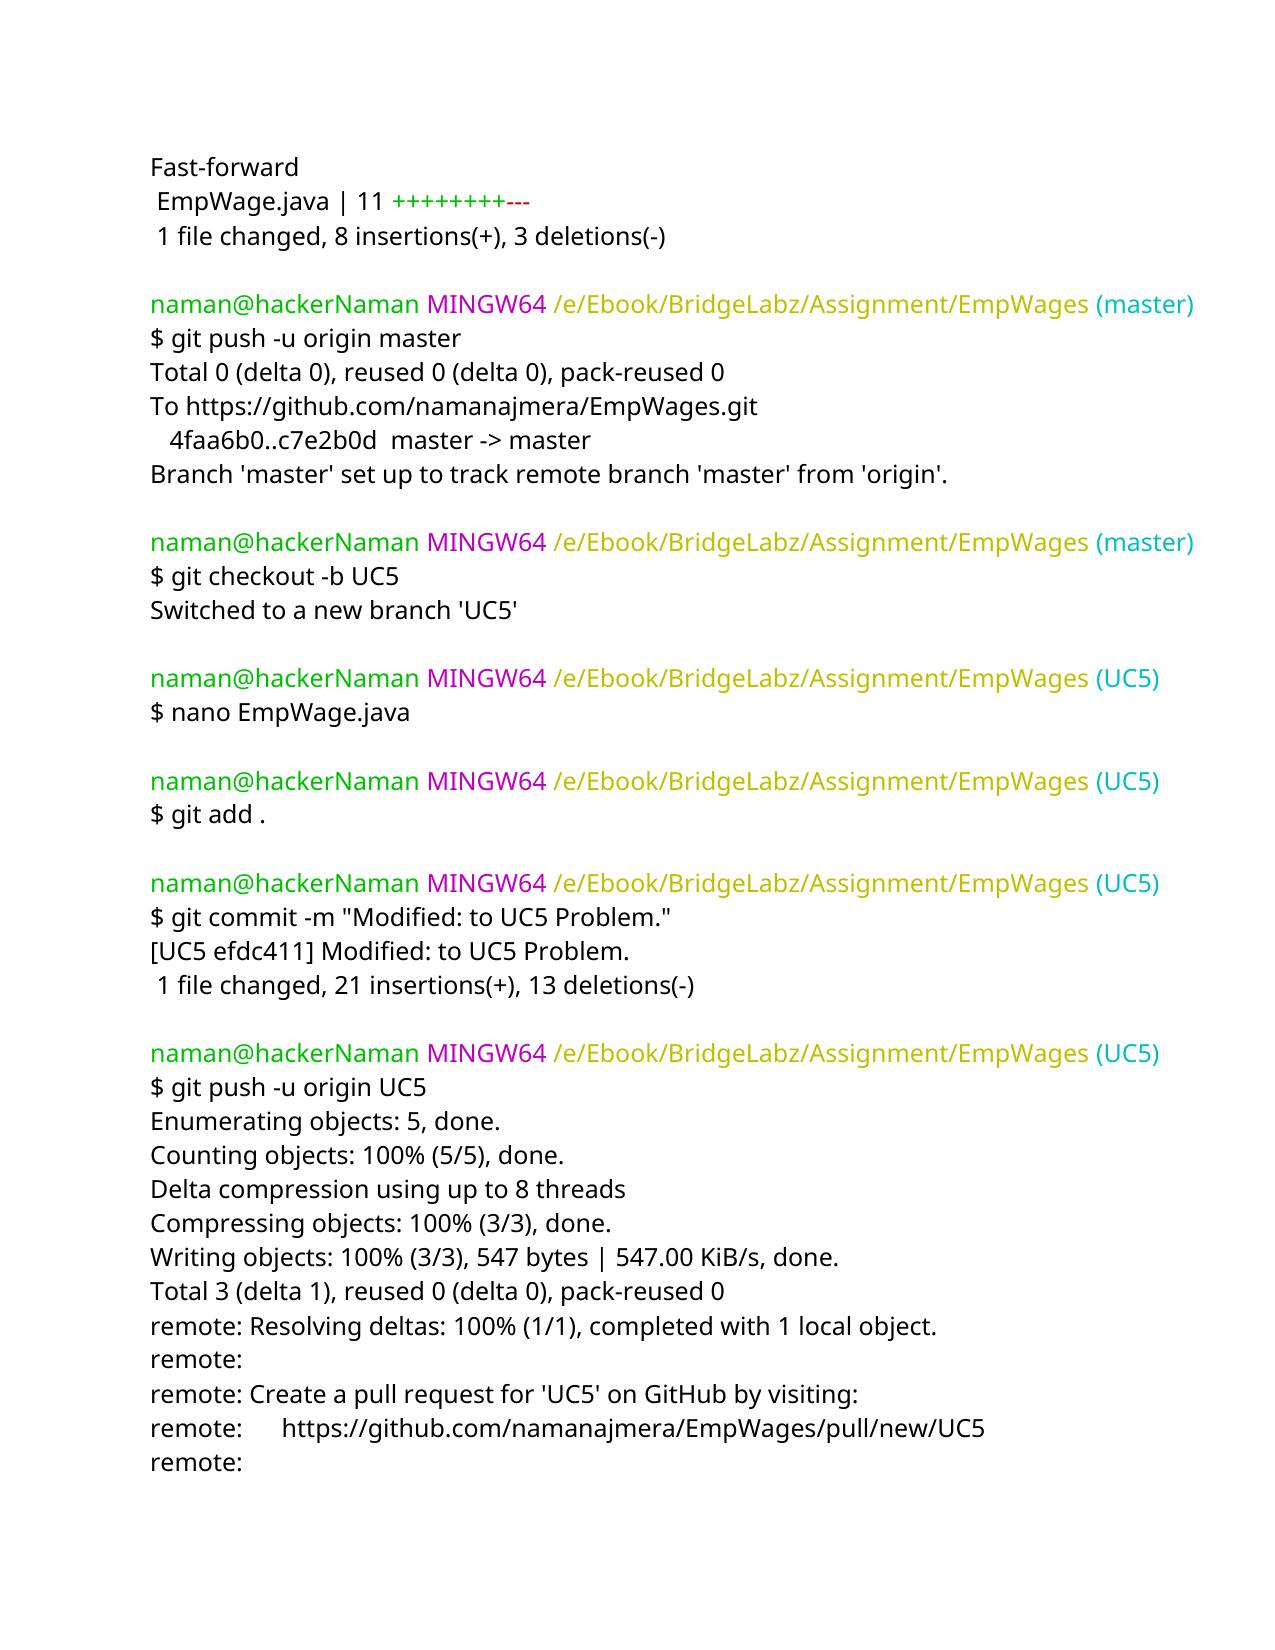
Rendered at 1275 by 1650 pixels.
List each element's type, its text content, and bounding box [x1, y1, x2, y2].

text naman@hackerNaman MINGW64 /e/Ebook/BridgeLabz/Assignment/EmpWages (UC5) [150, 763, 1255, 797]
text 1 file changed, 8 insertions(+), 3 deletions(-) [150, 218, 1255, 252]
text $ git push -u origin master [150, 320, 1255, 354]
text remote: Create a pull request for 'UC5' on GitHub by visiting: [150, 1376, 1255, 1410]
text Total 3 (delta 1), reused 0 (delta 0), pack-reused 0 [150, 1274, 1255, 1308]
text EmpWage.java | 11 ++++++++--- [150, 184, 1255, 218]
text naman@hackerNaman MINGW64 /e/Ebook/BridgeLabz/Assignment/EmpWages (UC5) [150, 1036, 1255, 1070]
text $ git push -u origin UC5 [150, 1070, 1255, 1104]
text Counting objects: 100% (5/5), done. [150, 1138, 1255, 1172]
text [150, 286, 1255, 320]
text Total 0 (delta 0), reused 0 (delta 0), pack-reused 0 [150, 354, 1255, 388]
text naman@hackerNaman MINGW64 /e/Ebook/BridgeLabz/Assignment/EmpWages (UC5) [150, 865, 1255, 899]
text $ git checkout -b UC5 [150, 559, 1255, 593]
text Enumerating objects: 5, done. [150, 1104, 1255, 1138]
text $ nano EmpWage.java [150, 695, 1255, 729]
text remote: Resolving deltas: 100% (1/1), completed with 1 local object. [150, 1308, 1255, 1342]
text 4faa6b0..c7e2b0d master -> master [150, 422, 1255, 457]
text Compressing objects: 100% (3/3), done. [150, 1206, 1255, 1240]
text naman@hackerNaman MINGW64 /e/Ebook/BridgeLabz/Assignment/EmpWages (master) [150, 525, 1255, 559]
text $ git add . [150, 797, 1255, 831]
text Fast-forward [150, 150, 1255, 184]
text To https://github.com/namanajmera/EmpWages.git [150, 388, 1255, 422]
text [UC5 efdc411] Modified: to UC5 Problem. [150, 933, 1255, 967]
text Branch 'master' set up to track remote branch 'master' from 'origin'. [150, 457, 1255, 491]
text 1 file changed, 21 insertions(+), 13 deletions(-) [150, 967, 1255, 1002]
text naman@hackerNaman MINGW64 /e/Ebook/BridgeLabz/Assignment/EmpWages (UC5) [150, 661, 1255, 695]
text $ git commit -m "Modified: to UC5 Problem." [150, 899, 1255, 933]
text Switched to a new branch 'UC5' [150, 593, 1255, 627]
text remote: [150, 1444, 1255, 1478]
text remote: [150, 1342, 1255, 1376]
text Delta compression using up to 8 threads [150, 1172, 1255, 1206]
text Writing objects: 100% (3/3), 547 bytes | 547.00 KiB/s, done. [150, 1240, 1255, 1274]
text remote: https://github.com/namanajmera/EmpWages/pull/new/UC5 [150, 1410, 1255, 1444]
